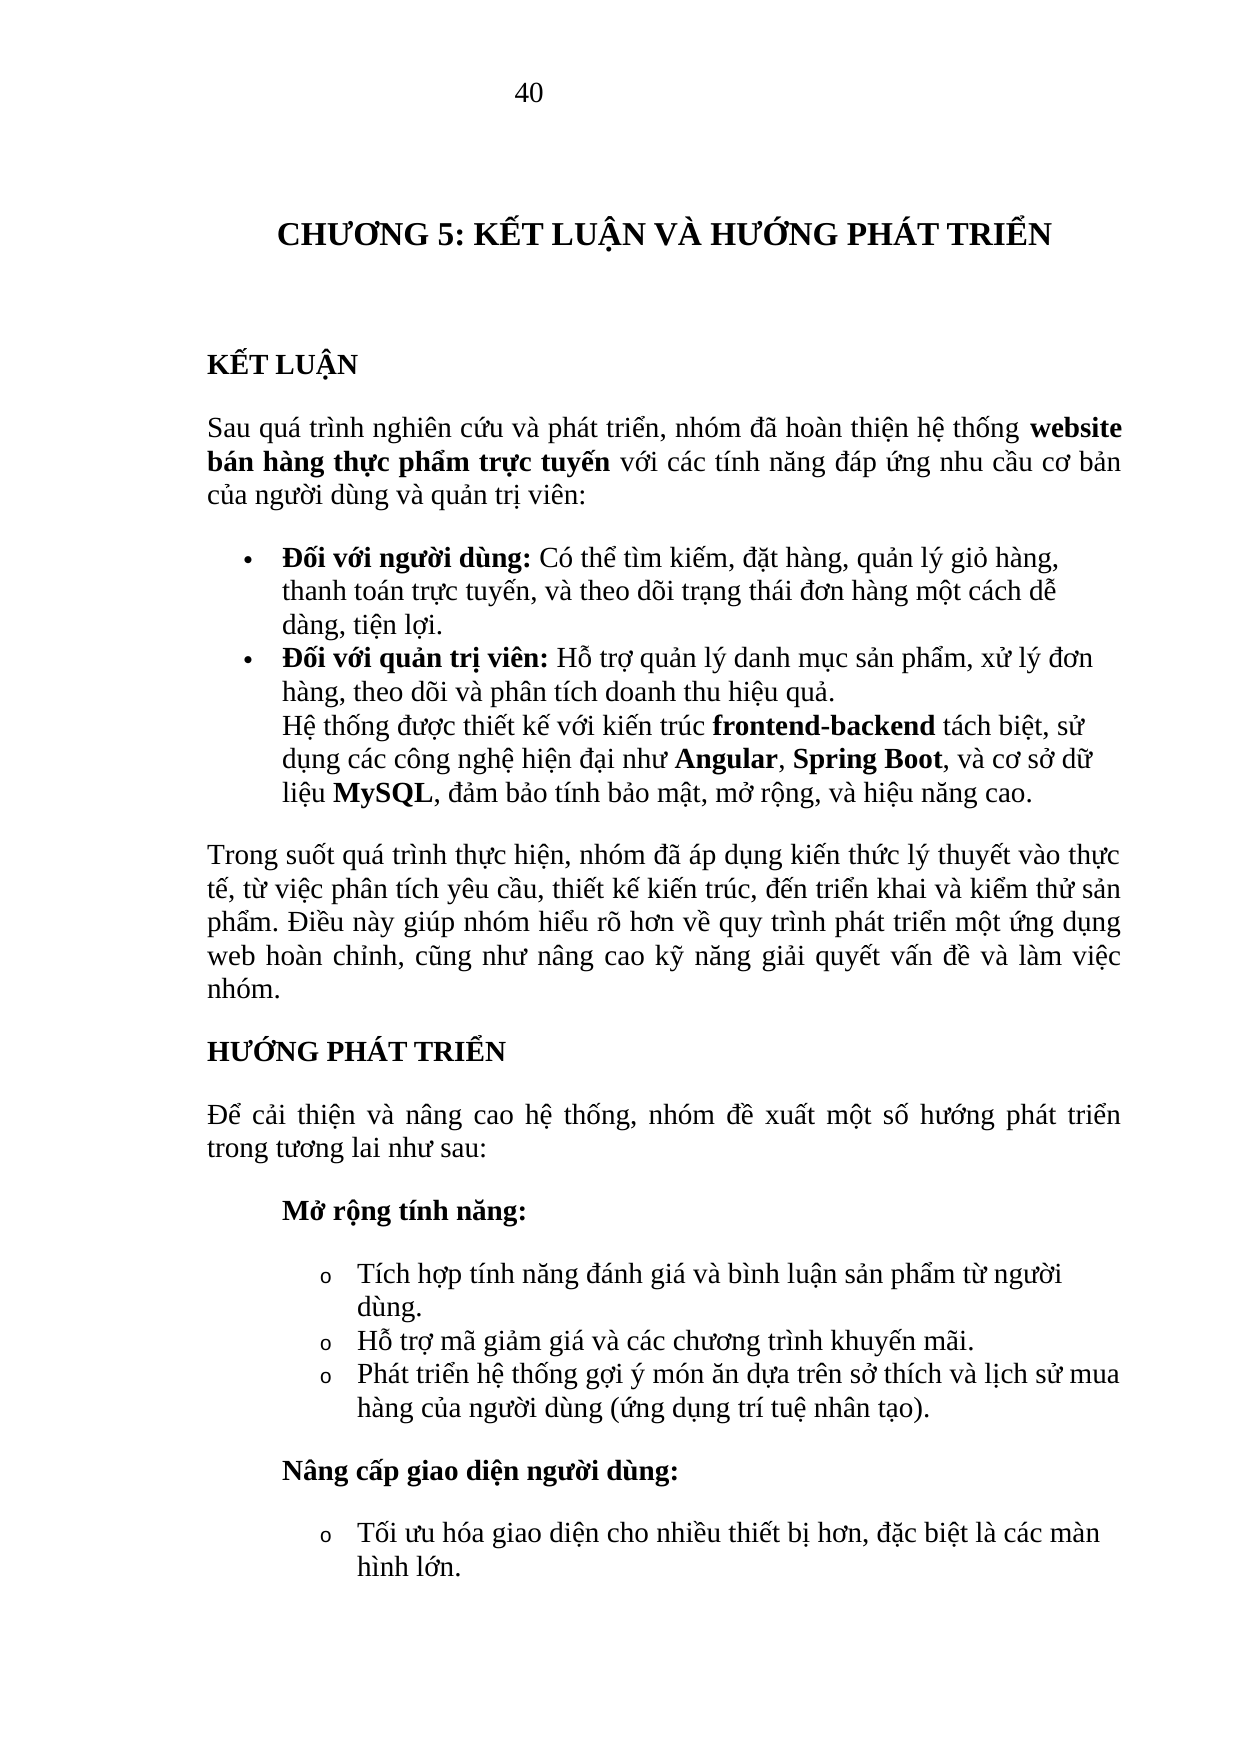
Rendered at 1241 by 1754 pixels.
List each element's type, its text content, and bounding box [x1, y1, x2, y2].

text Mở rộng tính năng: [282, 1193, 1122, 1227]
list Hỗ trợ mã giảm giá và các chương trình khuyến mãi. [319, 1323, 1122, 1357]
text Nâng cấp giao diện người dùng: [282, 1453, 1122, 1486]
list Tích hợp tính năng đánh giá và bình luận sản phẩm từ người dùng. [319, 1256, 1122, 1323]
list Đối với quản trị viên: Hỗ trợ quản lý danh mục sản phẩm, xử lý đơn hàng, theo dõi và phân tích doanh thu hiệu quả. Hệ thống được thiết kế với kiến trúc frontend-backend tách biệt, sử dụng các công nghệ hiện đại như Angular, Spring Boot, và cơ sở dữ liệu MySQL, đảm bảo tính bảo mật, mở rộng, và hiệu năng cao. [244, 641, 1122, 808]
subtitle KẾT LUẬN [207, 347, 1122, 381]
list Phát triển hệ thống gợi ý món ăn dựa trên sở thích và lịch sử mua hàng của người dùng (ứng dụng trí tuệ nhân tạo). [319, 1357, 1122, 1424]
subtitle HƯỚNG PHÁT TRIỂN [207, 1034, 1122, 1068]
subtitle CHƯƠNG 5: KẾT LUẬN VÀ HƯỚNG PHÁT TRIỂN [207, 215, 1122, 253]
list Đối với người dùng: Có thể tìm kiếm, đặt hàng, quản lý giỏ hàng, thanh toán trực tuyến, và theo dõi trạng thái đơn hàng một cách dễ dàng, tiện lợi. [244, 540, 1122, 641]
text Trong suốt quá trình thực hiện, nhóm đã áp dụng kiến thức lý thuyết vào thực tế, từ việc phân tích yêu cầu, thiết kế kiến trúc, đến triển khai và kiểm thử sản phẩm. Điều này giúp nhóm hiểu rõ hơn về quy trình phát triển một ứng dụng web hoàn chỉnh, cũng như nâng cao kỹ năng giải quyết vấn đề và làm việc nhóm. [207, 837, 1122, 1005]
list Tối ưu hóa giao diện cho nhiều thiết bị hơn, đặc biệt là các màn hình lớn. [319, 1516, 1122, 1583]
text Để cải thiện và nâng cao hệ thống, nhóm đề xuất một số hướng phát triển trong tương lai như sau: [207, 1097, 1122, 1164]
text Sau quá trình nghiên cứu và phát triển, nhóm đã hoàn thiện hệ thống website bán hàng thực phẩm trực tuyến với các tính năng đáp ứng nhu cầu cơ bản của người dùng và quản trị viên: [207, 410, 1122, 511]
